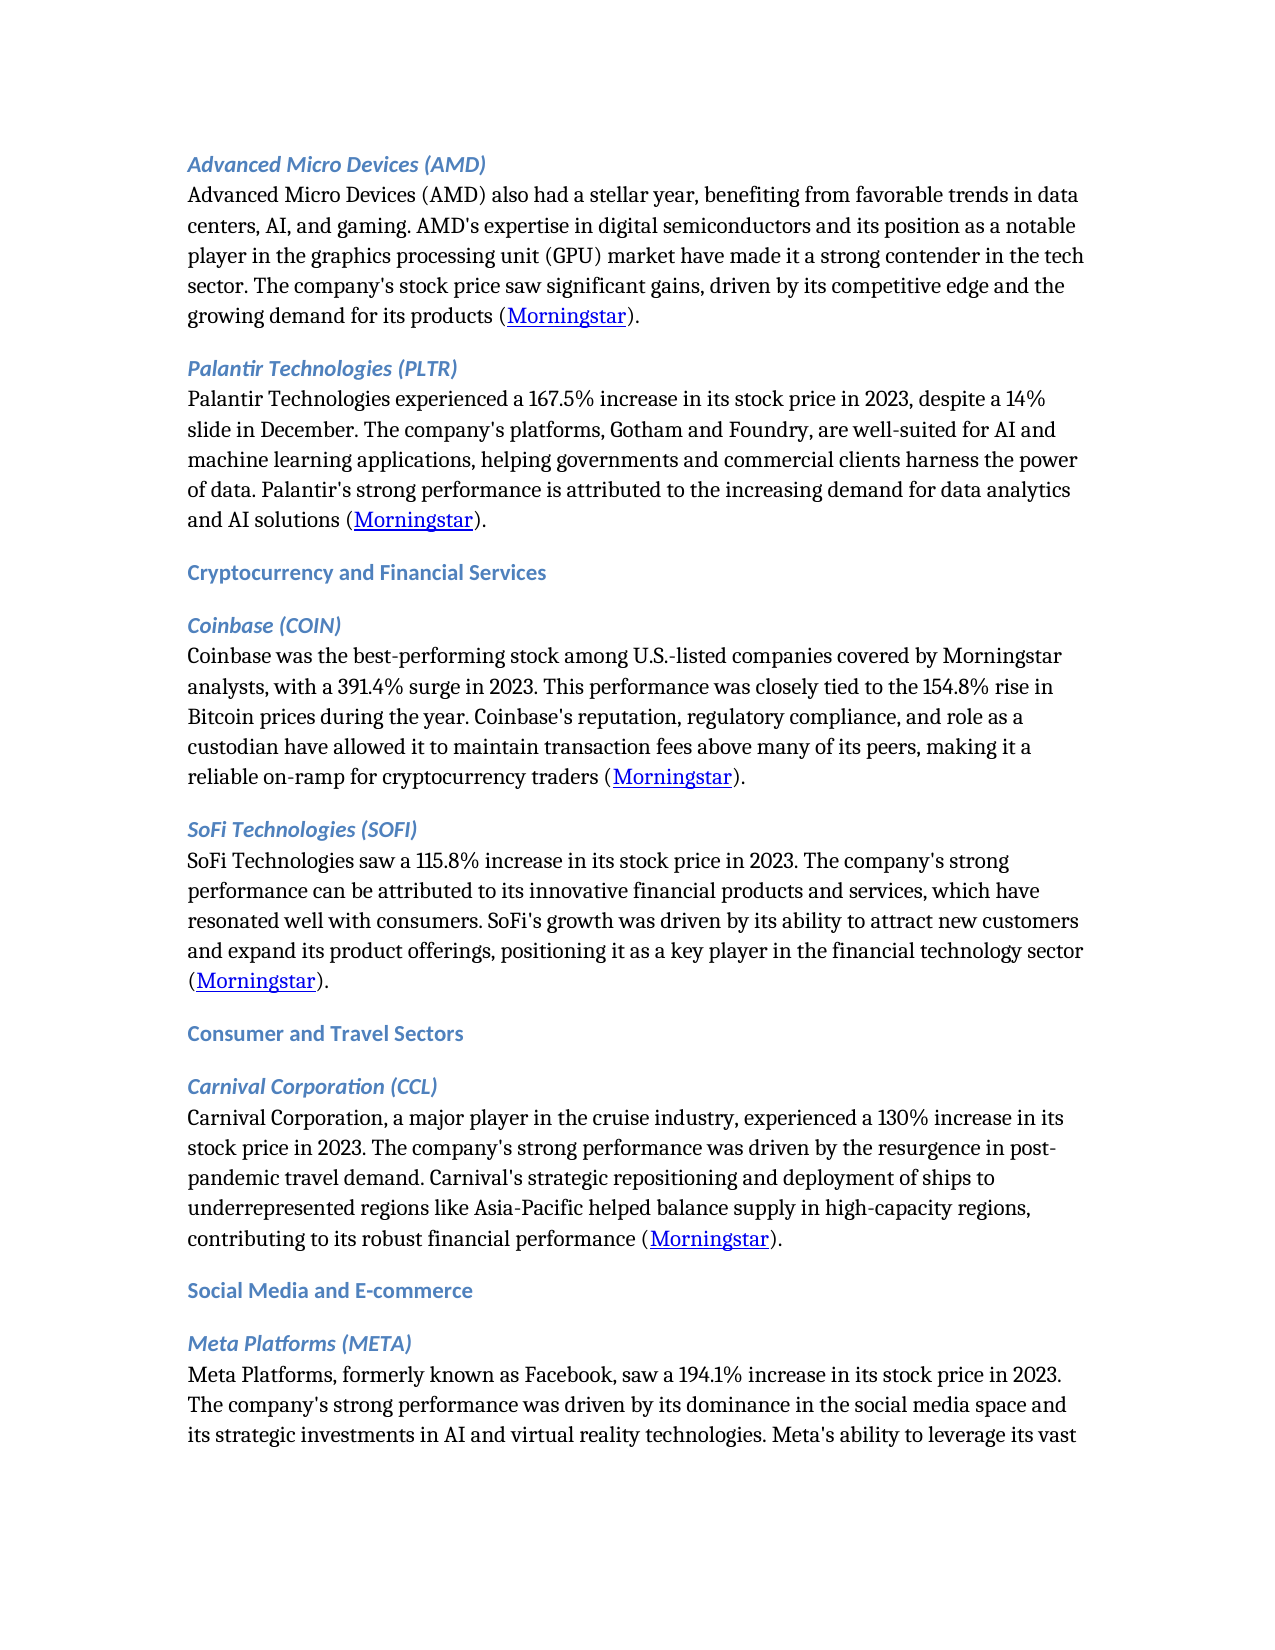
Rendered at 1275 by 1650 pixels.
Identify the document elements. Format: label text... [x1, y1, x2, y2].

subtitle SoFi Technologies (SOFI) [187, 815, 1087, 843]
subtitle Social Media and E-commerce [187, 1276, 1087, 1304]
text Carnival Corporation, a major player in the cruise industry, experienced a 130% increase in its stock price in 2023. The company's strong performance was driven by the resurgence in post-pandemic travel demand. Carnival's strategic repositioning and deployment of ships to underrepresented regions like Asia-Pacific helped balance supply in high-capacity regions, contributing to its robust financial performance (Morningstar). [187, 1104, 1087, 1252]
subtitle Palantir Technologies (PLTR) [187, 354, 1087, 382]
subtitle Advanced Micro Devices (AMD) [187, 150, 1087, 178]
text SoFi Technologies saw a 115.8% increase in its stock price in 2023. The company's strong performance can be attributed to its innovative financial products and services, which have resonated well with consumers. SoFi's growth was driven by its ability to attract new customers and expand its product offerings, positioning it as a key player in the financial technology sector (Morningstar). [187, 847, 1087, 994]
subtitle Meta Platforms (META) [187, 1329, 1087, 1357]
text Coinbase was the best-performing stock among U.S.-listed companies covered by Morningstar analysts, with a 391.4% surge in 2023. This performance was closely tied to the 154.8% rise in Bitcoin prices during the year. Coinbase's reputation, regulatory compliance, and role as a custodian have allowed it to maintain transaction fees above many of its peers, making it a reliable on-ramp for cryptocurrency traders (Morningstar). [187, 643, 1087, 791]
text Palantir Technologies experienced a 167.5% increase in its stock price in 2023, despite a 14% slide in December. The company's platforms, Gotham and Foundry, are well-suited for AI and machine learning applications, helping governments and commercial clients harness the power of data. Palantir's strong performance is attributed to the increasing demand for data analytics and AI solutions (Morningstar). [187, 386, 1087, 533]
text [187, 1362, 1087, 1448]
subtitle Consumer and Travel Sectors [187, 1019, 1087, 1047]
subtitle Coinbase (COIN) [187, 611, 1087, 639]
subtitle Cryptocurrency and Financial Services [187, 558, 1087, 586]
subtitle Carnival Corporation (CCL) [187, 1072, 1087, 1100]
text Advanced Micro Devices (AMD) also had a stellar year, benefiting from favorable trends in data centers, AI, and gaming. AMD's expertise in digital semiconductors and its position as a notable player in the graphics processing unit (GPU) market have made it a strong contender in the tech sector. The company's stock price saw significant gains, driven by its competitive edge and the growing demand for its products (Morningstar). [187, 182, 1087, 329]
